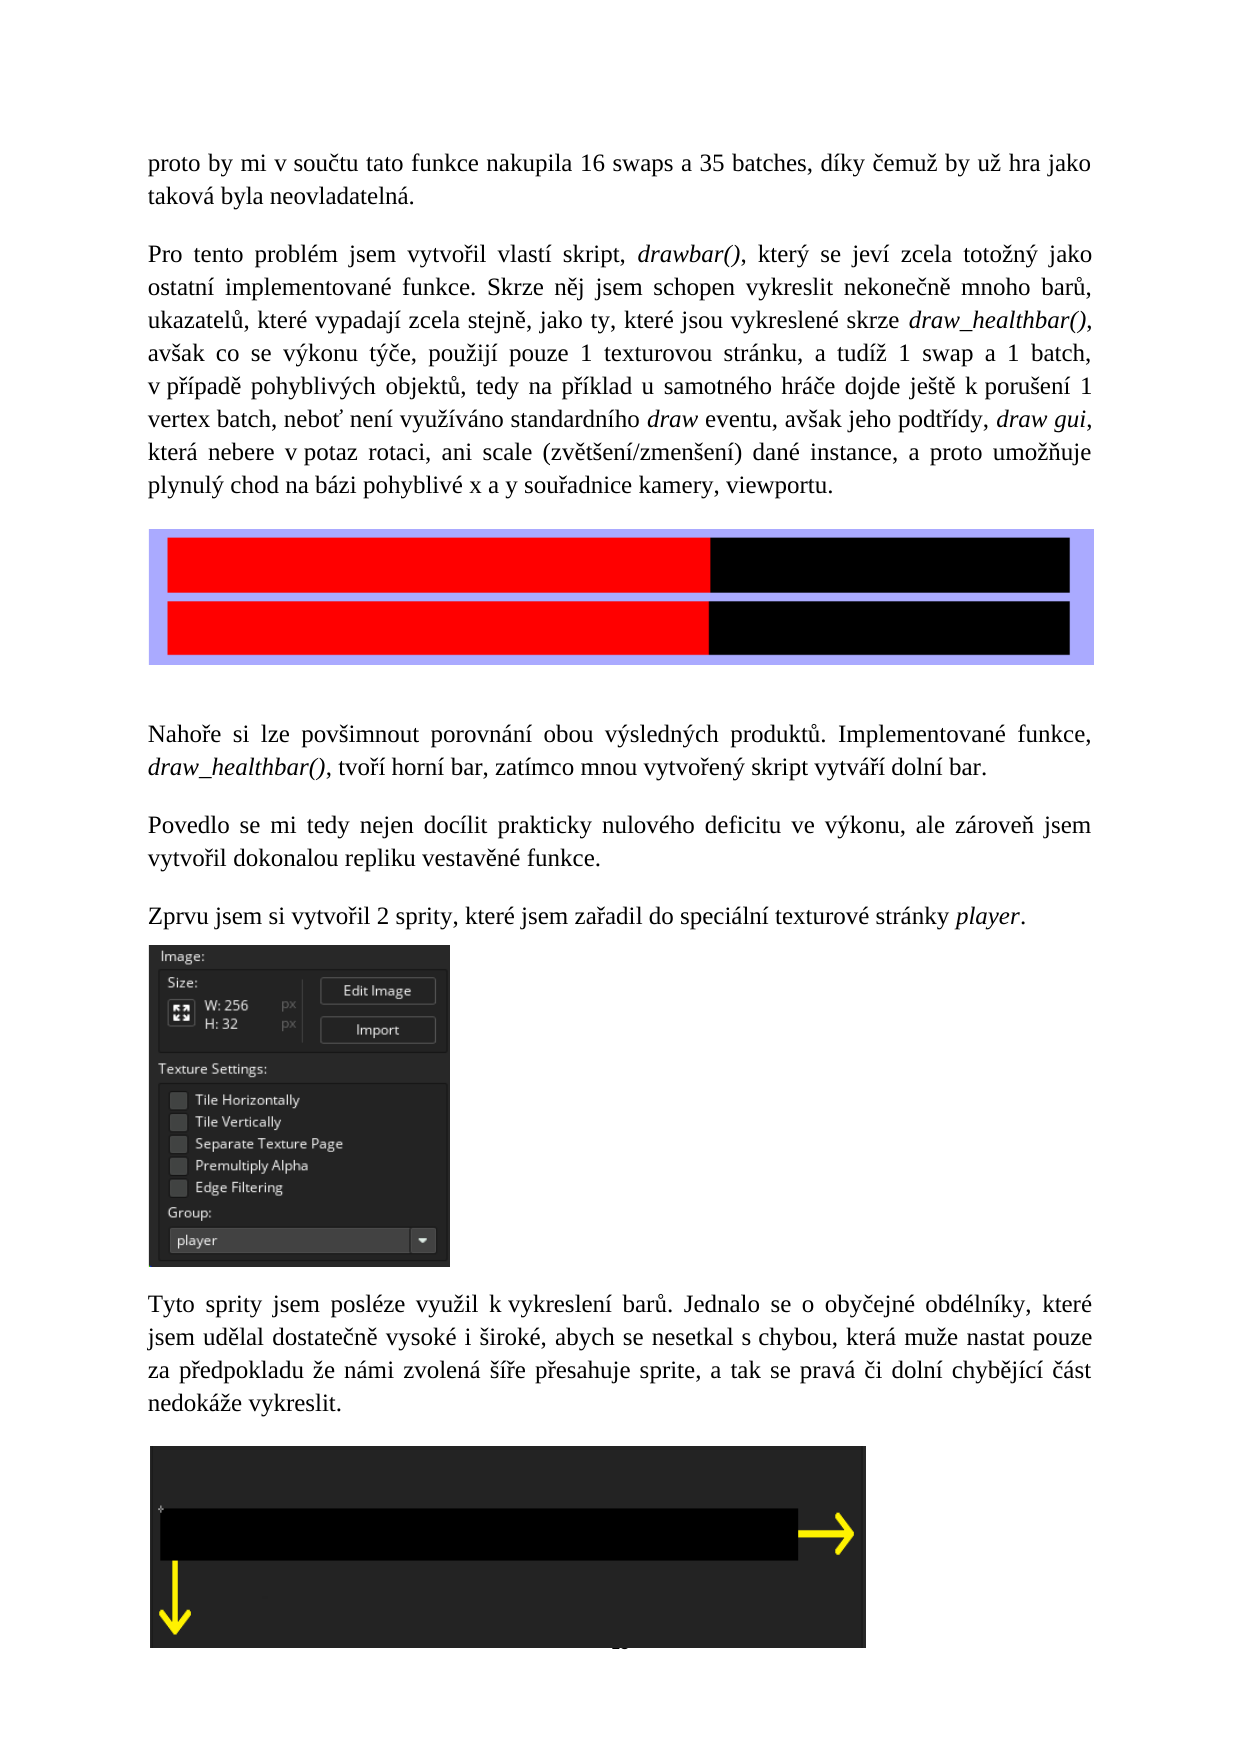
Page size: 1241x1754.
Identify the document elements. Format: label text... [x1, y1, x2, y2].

picture [148, 529, 1094, 665]
text Tyto sprity jsem posléze využil k vykreslení barů. Jednalo se o obyčejné obdélníky, které jsem udělal dostatečně vysoké i široké, abych se nesetkal s chybou, která muže nastat pouze za předpokladu že námi zvolená šíře přesahuje sprite, a tak se pravá či dolní chybějící část nedokáže vykreslit. [148, 1289, 1092, 1417]
text Nahoře si lze povšimnout porovnání obou výsledných produktů. Implementované funkce, draw_healthbar(), tvoří horní bar, zatímco mnou vytvořený skript vytváří dolní bar. [148, 719, 1092, 781]
text Pro tento problém jsem vytvořil vlastí skript, drawbar(), který se jeví zcela totožný jako ostatní implementované funkce. Skrze něj jsem schopen vykreslit nekonečně mnoho barů, ukazatelů, které vypadají zcela stejně, jako ty, které jsou vykreslené skrze draw_healthbar(), avšak co se výkonu týče, použijí pouze 1 texturovou stránku, a tudíž 1 swap a 1 batch, v případě pohyblivých objektů, tedy na příklad u samotného hráče dojde ještě k porušení 1 vertex batch, neboť není využíváno standardního draw eventu, avšak jeho podtřídy, draw gui, která nebere v potaz rotaci, ani scale (zvětšení/zmenšení) dané instance, a proto umožňuje plynulý chod na bázi pohyblivé x a y souřadnice kamery, viewportu. [148, 239, 1092, 499]
text Zprvu jsem si vytvořil 2 sprity, které jsem zařadil do speciální texturové stránky player. [148, 901, 1092, 930]
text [148, 148, 1092, 209]
picture [148, 945, 450, 1267]
picture [150, 1446, 866, 1648]
text Povedlo se mi tedy nejen docílit prakticky nulového deficitu ve výkonu, ale zároveň jsem vytvořil dokonalou repliku vestavěné funkce. [148, 810, 1092, 872]
